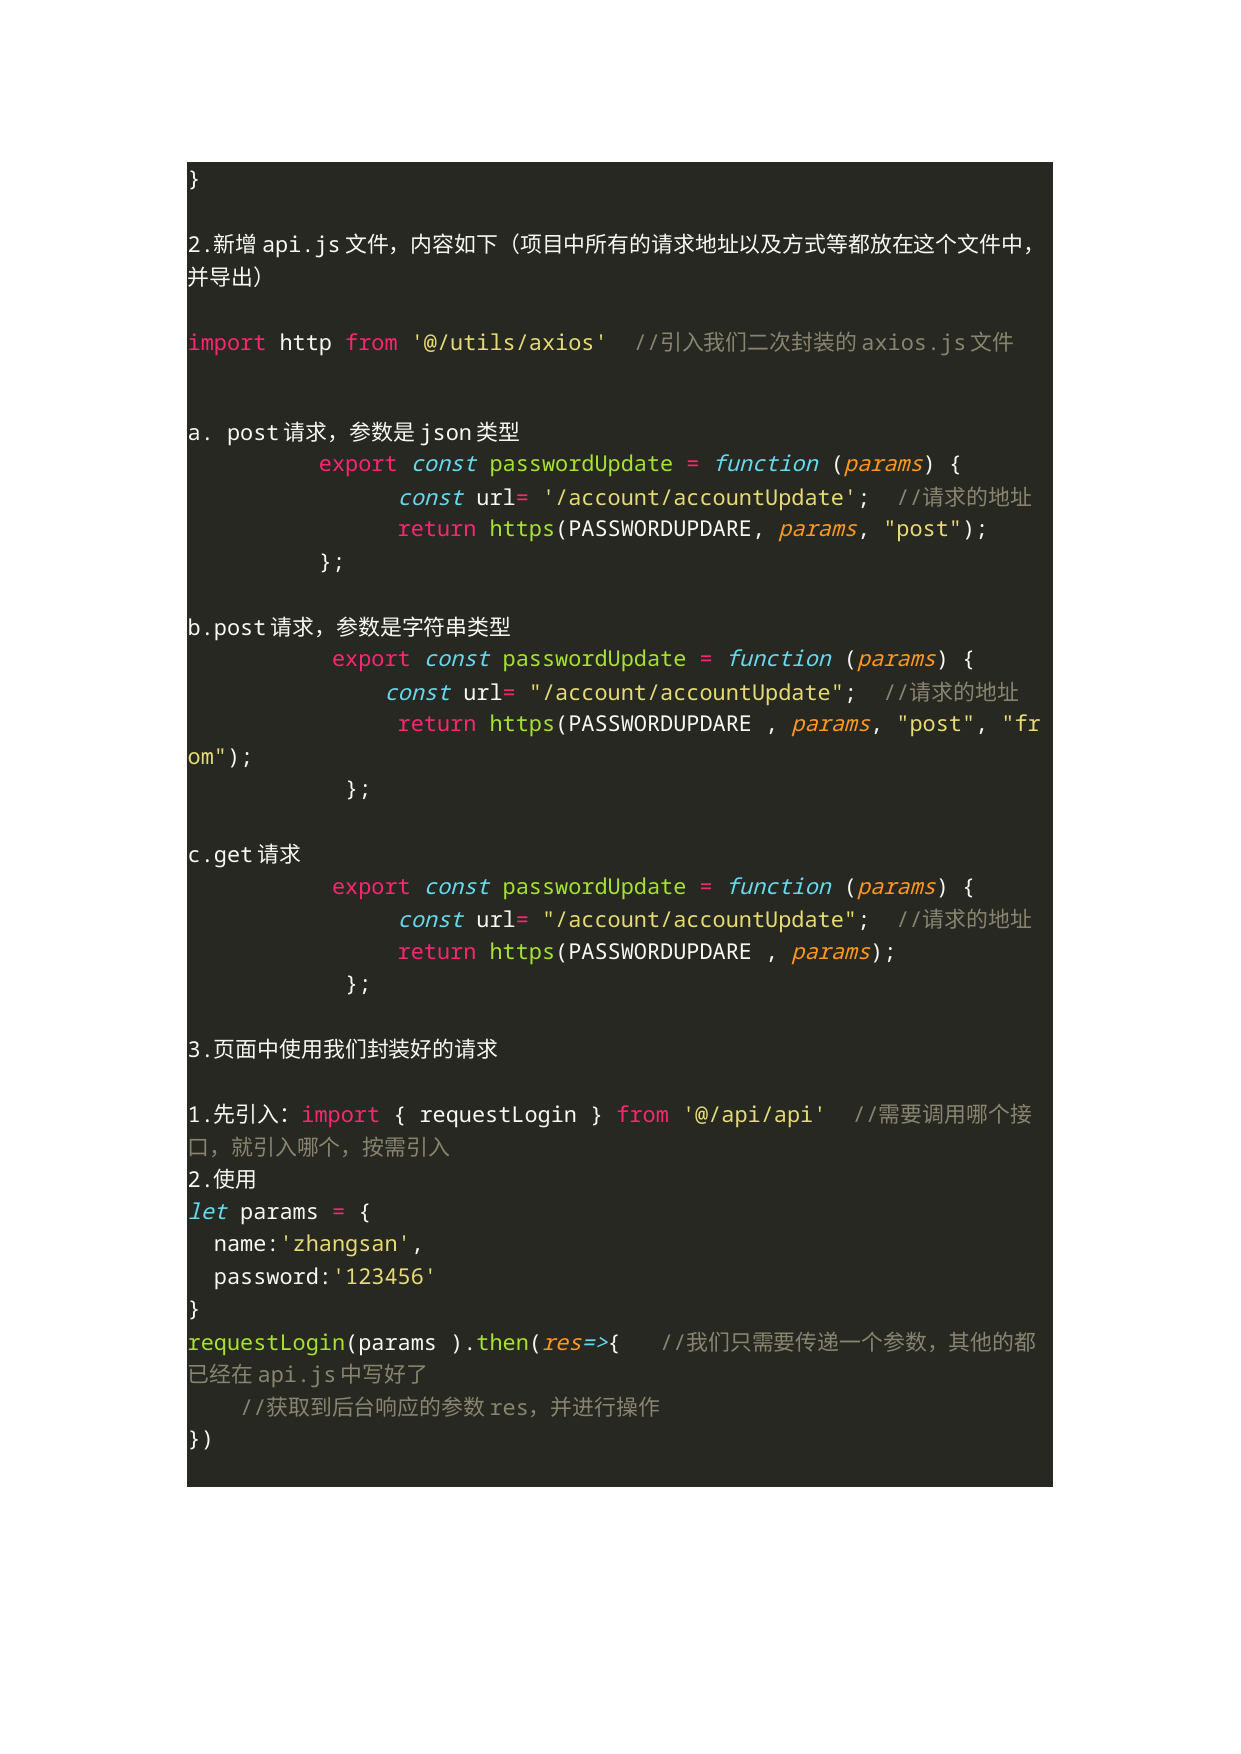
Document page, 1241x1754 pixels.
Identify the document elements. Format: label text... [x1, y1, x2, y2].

text }) [187, 1422, 1053, 1454]
text export const passwordUpdate = function (params) { [187, 447, 1053, 479]
text name:'zhangsan', [187, 1227, 1053, 1259]
text const url= '/account/accountUpdate'; //请求的地址 [187, 479, 1053, 512]
text export const passwordUpdate = function (params) { [187, 642, 1053, 674]
text } [187, 162, 1053, 194]
text password:'123456' [187, 1259, 1053, 1292]
text return https(PASSWORDUPDARE , params, "post", "from"); [187, 707, 1053, 772]
text let params = { [187, 1194, 1053, 1227]
text b.post请求，参数是字符串类型 [187, 609, 1053, 642]
text }; [187, 772, 1053, 804]
text return https(PASSWORDUPDARE, params, "post"); [187, 512, 1053, 544]
text const url= "/account/accountUpdate"; //请求的地址 [187, 902, 1053, 934]
text c.get请求 [187, 837, 1053, 869]
text }; [187, 967, 1053, 999]
text //获取到后台响应的参数res，并进行操作 [187, 1389, 1053, 1422]
text 3.页面中使用我们封装好的请求 [187, 1032, 1053, 1064]
text requestLogin(params ).then(res=>{ //我们只需要传递一个参数，其他的都已经在api.js中写好了 [187, 1324, 1053, 1389]
text return https(PASSWORDUPDARE , params); [187, 934, 1053, 967]
text 2.新增api.js文件，内容如下（项目中所有的请求地址以及方式等都放在这个文件中，并导出） [187, 227, 1053, 292]
text export const passwordUpdate = function (params) { [187, 869, 1053, 902]
text import http from '@/utils/axios' //引入我们二次封装的axios.js文件 [187, 324, 1053, 357]
text a. post请求，参数是json类型 [187, 414, 1053, 447]
text 2.使用 [187, 1162, 1053, 1194]
text } [187, 1292, 1053, 1324]
text const url= "/account/accountUpdate"; //请求的地址 [187, 674, 1053, 707]
text }; [187, 544, 1053, 577]
text 1.先引入：import { requestLogin } from '@/api/api' //需要调用哪个接口，就引入哪个，按需引入 [187, 1097, 1053, 1162]
